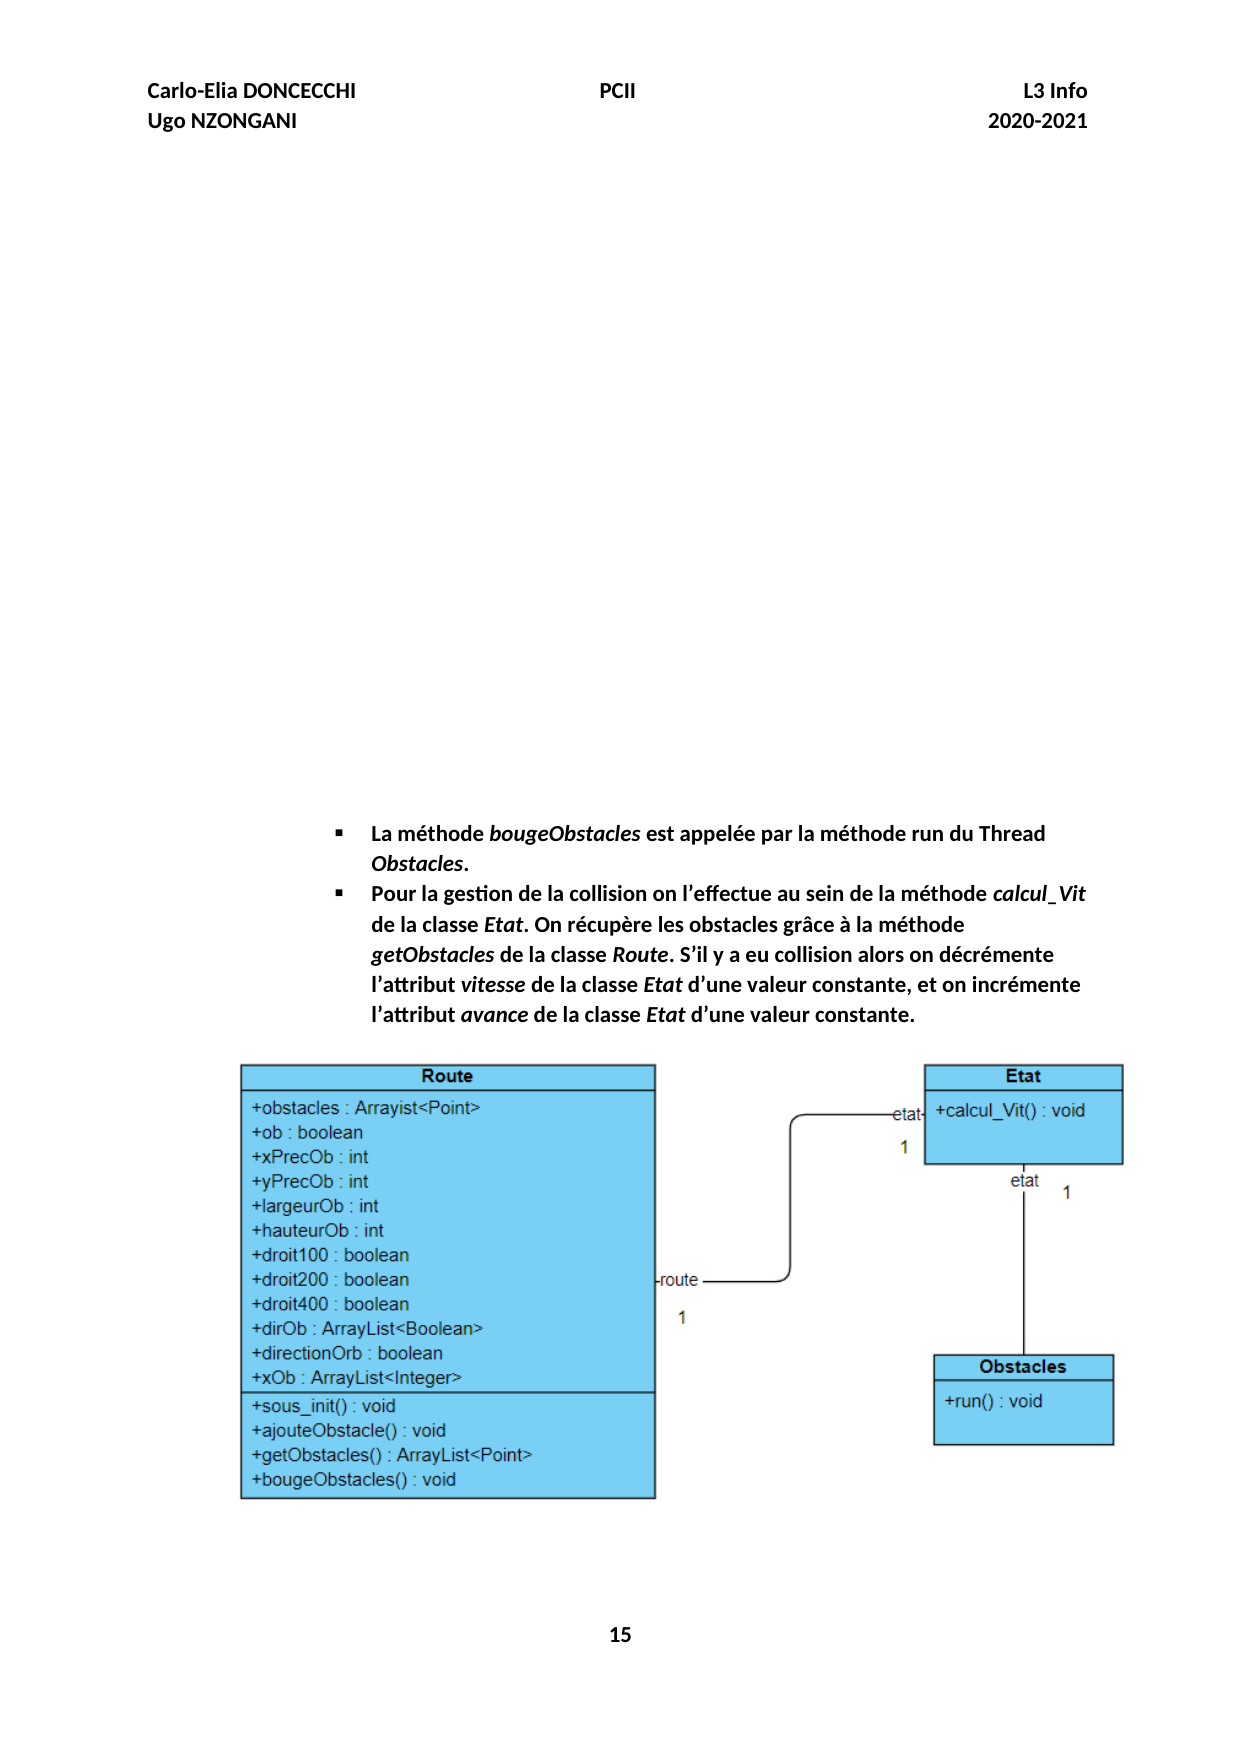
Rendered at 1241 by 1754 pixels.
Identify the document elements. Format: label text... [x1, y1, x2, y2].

list La méthode bougeObstacles est appelée par la méthode run du Thread Obstacles. [334, 819, 1093, 877]
list Pour la gestion de la collision on l’effectue au sein de la méthode calcul_Vit de la classe Etat. On récupère les obstacles grâce à la méthode getObstacles de la classe Route. S’il y a eu collision alors on décrémente l’attribut vitesse de la classe Etat d’une valeur constante, et on incrémente l’attribut avance de la classe Etat d’une valeur constante. [334, 879, 1093, 1028]
picture [221, 1048, 1136, 1557]
